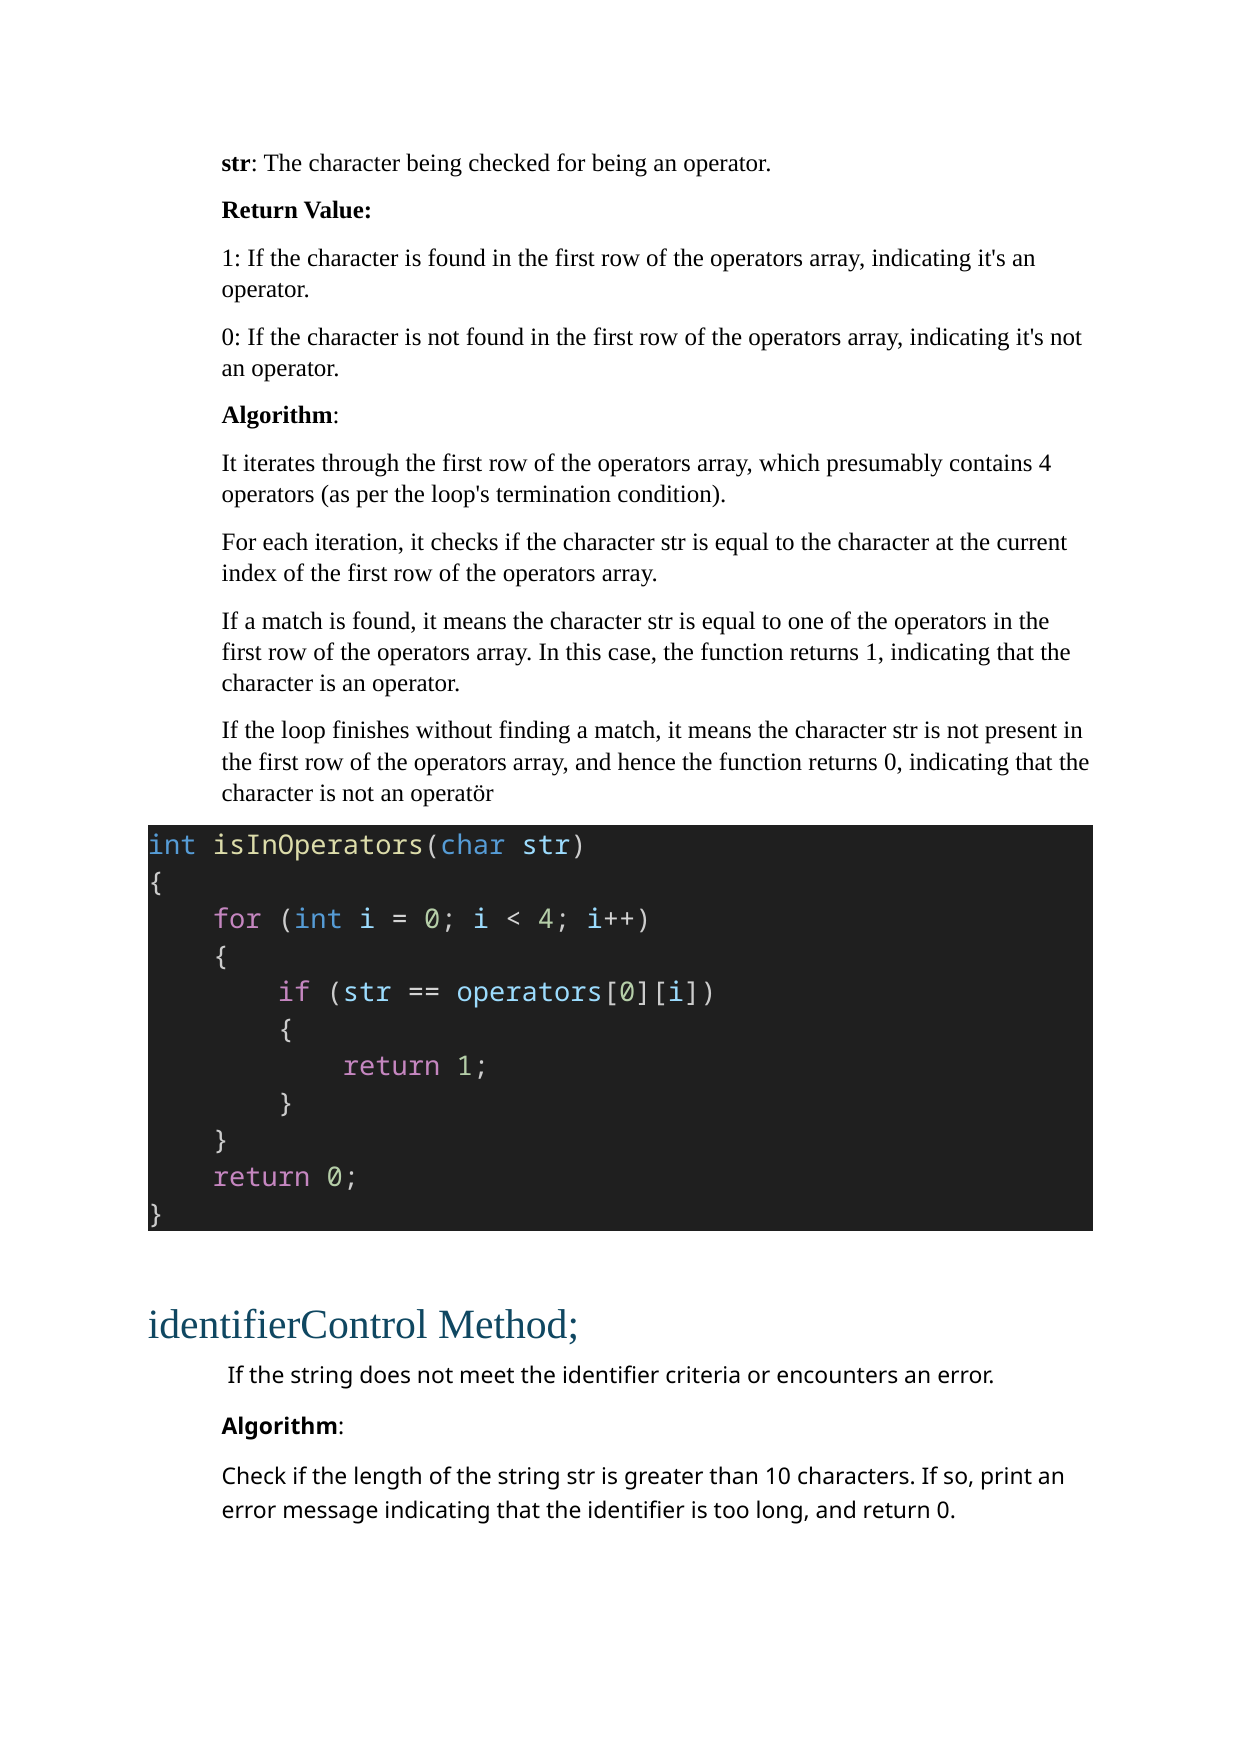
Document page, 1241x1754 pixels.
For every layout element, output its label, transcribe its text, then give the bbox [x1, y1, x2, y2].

text If a match is found, it means the character str is equal to one of the operators in the first row of the operators array. In this case, the function returns 1, indicating that the character is an operator. [221, 606, 1093, 697]
text It iterates through the first row of the operators array, which presumably contains 4 operators (as per the loop's termination condition). [221, 448, 1093, 508]
text 1: If the character is found in the first row of the operators array, indicating it's an operator. [221, 243, 1093, 303]
text for (int i = 0; i < 4; i++) [148, 899, 1093, 936]
text For each iteration, it checks if the character str is equal to the character at the current index of the first row of the operators array. [221, 527, 1093, 587]
text } [148, 1120, 1093, 1157]
text Algorithm: [221, 401, 1093, 429]
text { [148, 936, 1093, 973]
text } [148, 1083, 1093, 1120]
text { [148, 862, 1093, 899]
text str: The character being checked for being an operator. [221, 148, 1093, 176]
text return 1; [148, 1047, 1093, 1083]
subtitle identifierControl Method; [148, 1299, 1093, 1347]
text int isInOperators(char str) [148, 825, 1093, 862]
text Check if the length of the string str is greater than 10 characters. If so, print an error message indicating that the identifier is too long, and return 0. [221, 1460, 1093, 1525]
text 0: If the character is not found in the first row of the operators array, indicating it's not an operator. [221, 322, 1093, 382]
text Algorithm: [221, 1410, 1093, 1441]
text return 0; [148, 1157, 1093, 1194]
text Return Value: [221, 195, 1093, 224]
text { [148, 1010, 1093, 1047]
text } [148, 1194, 1093, 1231]
text If the loop finishes without finding a match, it means the character str is not present in the first row of the operators array, and hence the function returns 0, indicating that the character is not an operatör [221, 716, 1093, 806]
text if (str == operators[0][i]) [148, 973, 1093, 1010]
text If the string does not meet the identifier criteria or encounters an error. [221, 1359, 1093, 1391]
